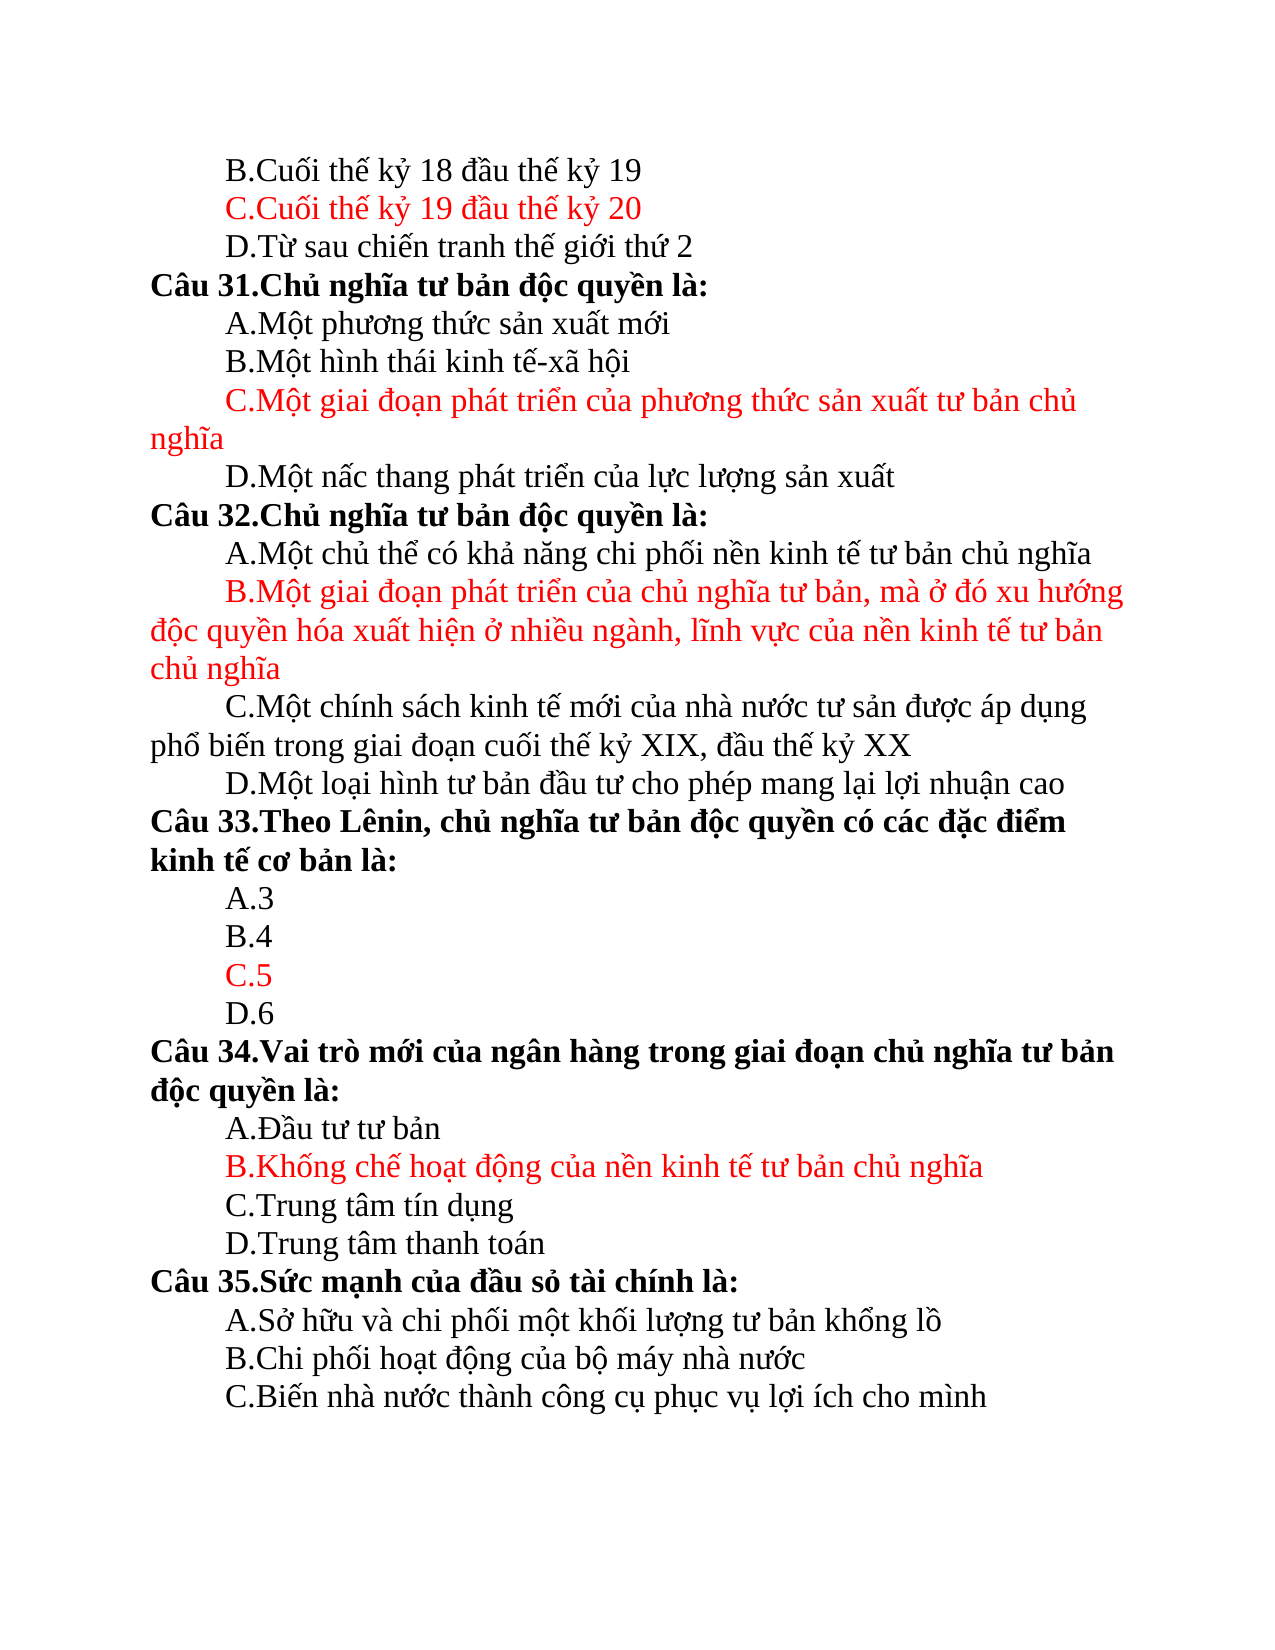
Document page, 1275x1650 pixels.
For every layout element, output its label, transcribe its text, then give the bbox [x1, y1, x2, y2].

text C.Trung tâm tín dụng [150, 1185, 1125, 1223]
text A.Một chủ thể có khả năng chi phối nền kinh tế tư bản chủ nghĩa [150, 533, 1125, 572]
text D.Từ sau chiến tranh thế giới thứ 2 [150, 227, 1125, 265]
text C.Một giai đoạn phát triển của phương thức sản xuất tư bản chủ nghĩa [150, 380, 1125, 457]
text Câu 34.Vai trò mới của ngân hàng trong giai đoạn chủ nghĩa tư bản độc quyền là: [150, 1032, 1125, 1108]
text B.Một giai đoạn phát triển của chủ nghĩa tư bản, mà ở đó xu hướng độc quyền hóa xuất hiện ở nhiều ngành, lĩnh vực của nền kinh tế tư bản chủ nghĩa [150, 572, 1125, 687]
text Câu 33.Theo Lênin, chủ nghĩa tư bản độc quyền có các đặc điểm kinh tế cơ bản là: [150, 802, 1125, 878]
text C.5 [150, 955, 1125, 993]
text A.Sở hữu và chi phối một khối lượng tư bản khổng lồ [150, 1300, 1125, 1338]
text A.3 [150, 878, 1125, 917]
text A.Đầu tư tư bản [150, 1108, 1125, 1147]
text C.Biến nhà nước thành công cụ phục vụ lợi ích cho mình [150, 1377, 1125, 1415]
text B.Chi phối hoạt động của bộ máy nhà nước [150, 1338, 1125, 1377]
text B.Cuối thế kỷ 18 đầu thế kỷ 19 [150, 150, 1125, 188]
text Câu 35.Sức mạnh của đầu sỏ tài chính là: [150, 1262, 1125, 1300]
text D.Một nấc thang phát triển của lực lượng sản xuất [150, 457, 1125, 495]
text B.4 [150, 917, 1125, 955]
text B.Một hình thái kinh tế-xã hội [150, 342, 1125, 380]
text Câu 32.Chủ nghĩa tư bản độc quyền là: [150, 495, 1125, 533]
text D.Trung tâm thanh toán [150, 1223, 1125, 1262]
text B.Khống chế hoạt động của nền kinh tế tư bản chủ nghĩa [150, 1147, 1125, 1185]
text C.Một chính sách kinh tế mới của nhà nước tư sản được áp dụng phổ biến trong giai đoạn cuối thế kỷ XIX, đầu thế kỷ XX [150, 687, 1125, 763]
text D.6 [150, 993, 1125, 1032]
text C.Cuối thế kỷ 19 đầu thế kỷ 20 [150, 188, 1125, 227]
text A.Một phương thức sản xuất mới [150, 303, 1125, 342]
text Câu 31.Chủ nghĩa tư bản độc quyền là: [150, 265, 1125, 303]
text D.Một loại hình tư bản đầu tư cho phép mang lại lợi nhuận cao [150, 763, 1125, 802]
